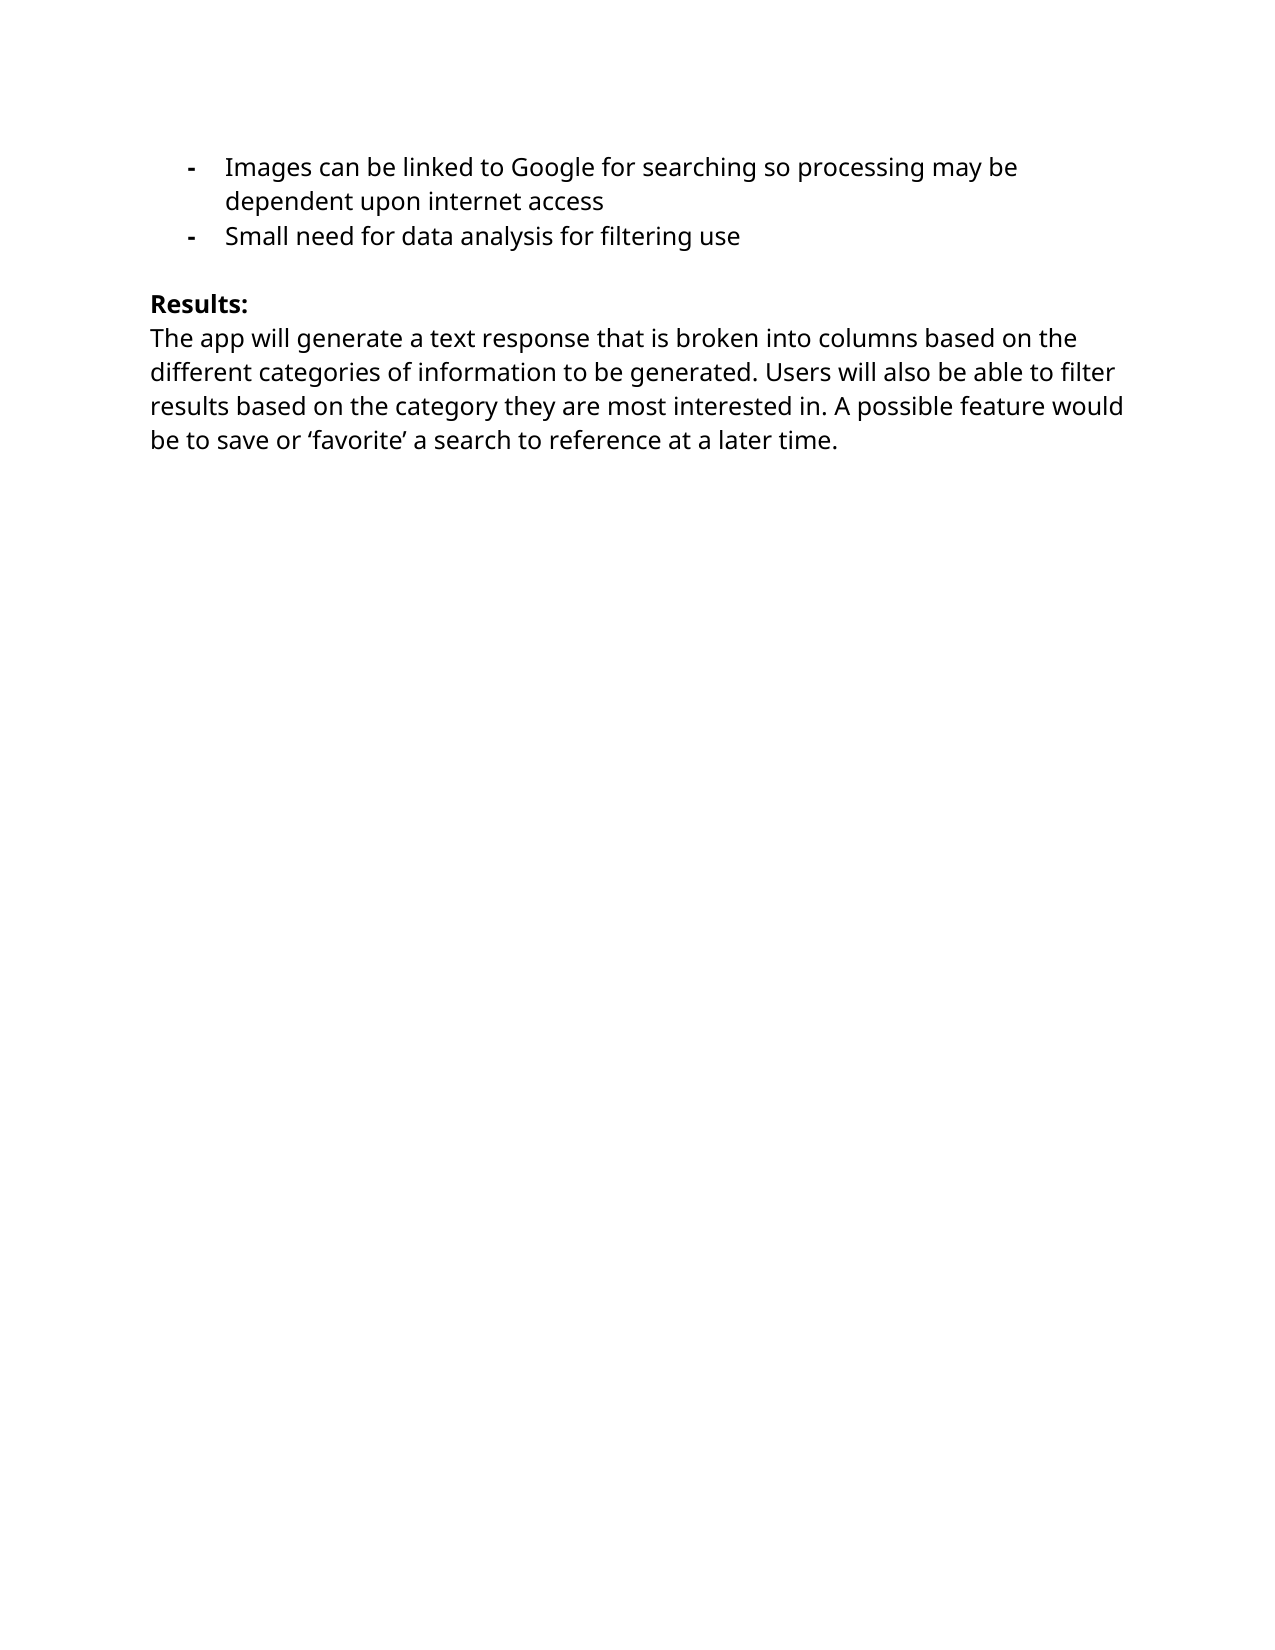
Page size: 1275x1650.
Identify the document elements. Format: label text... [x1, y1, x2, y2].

list Small need for data analysis for filtering use [187, 218, 1125, 252]
text The app will generate a text response that is broken into columns based on the different categories of information to be generated. Users will also be able to filter results based on the category they are most interested in. A possible feature would be to save or ‘favorite’ a search to reference at a later time. [150, 320, 1125, 457]
text Results: [150, 286, 1125, 320]
list Images can be linked to Google for searching so processing may be dependent upon internet access [187, 150, 1125, 218]
